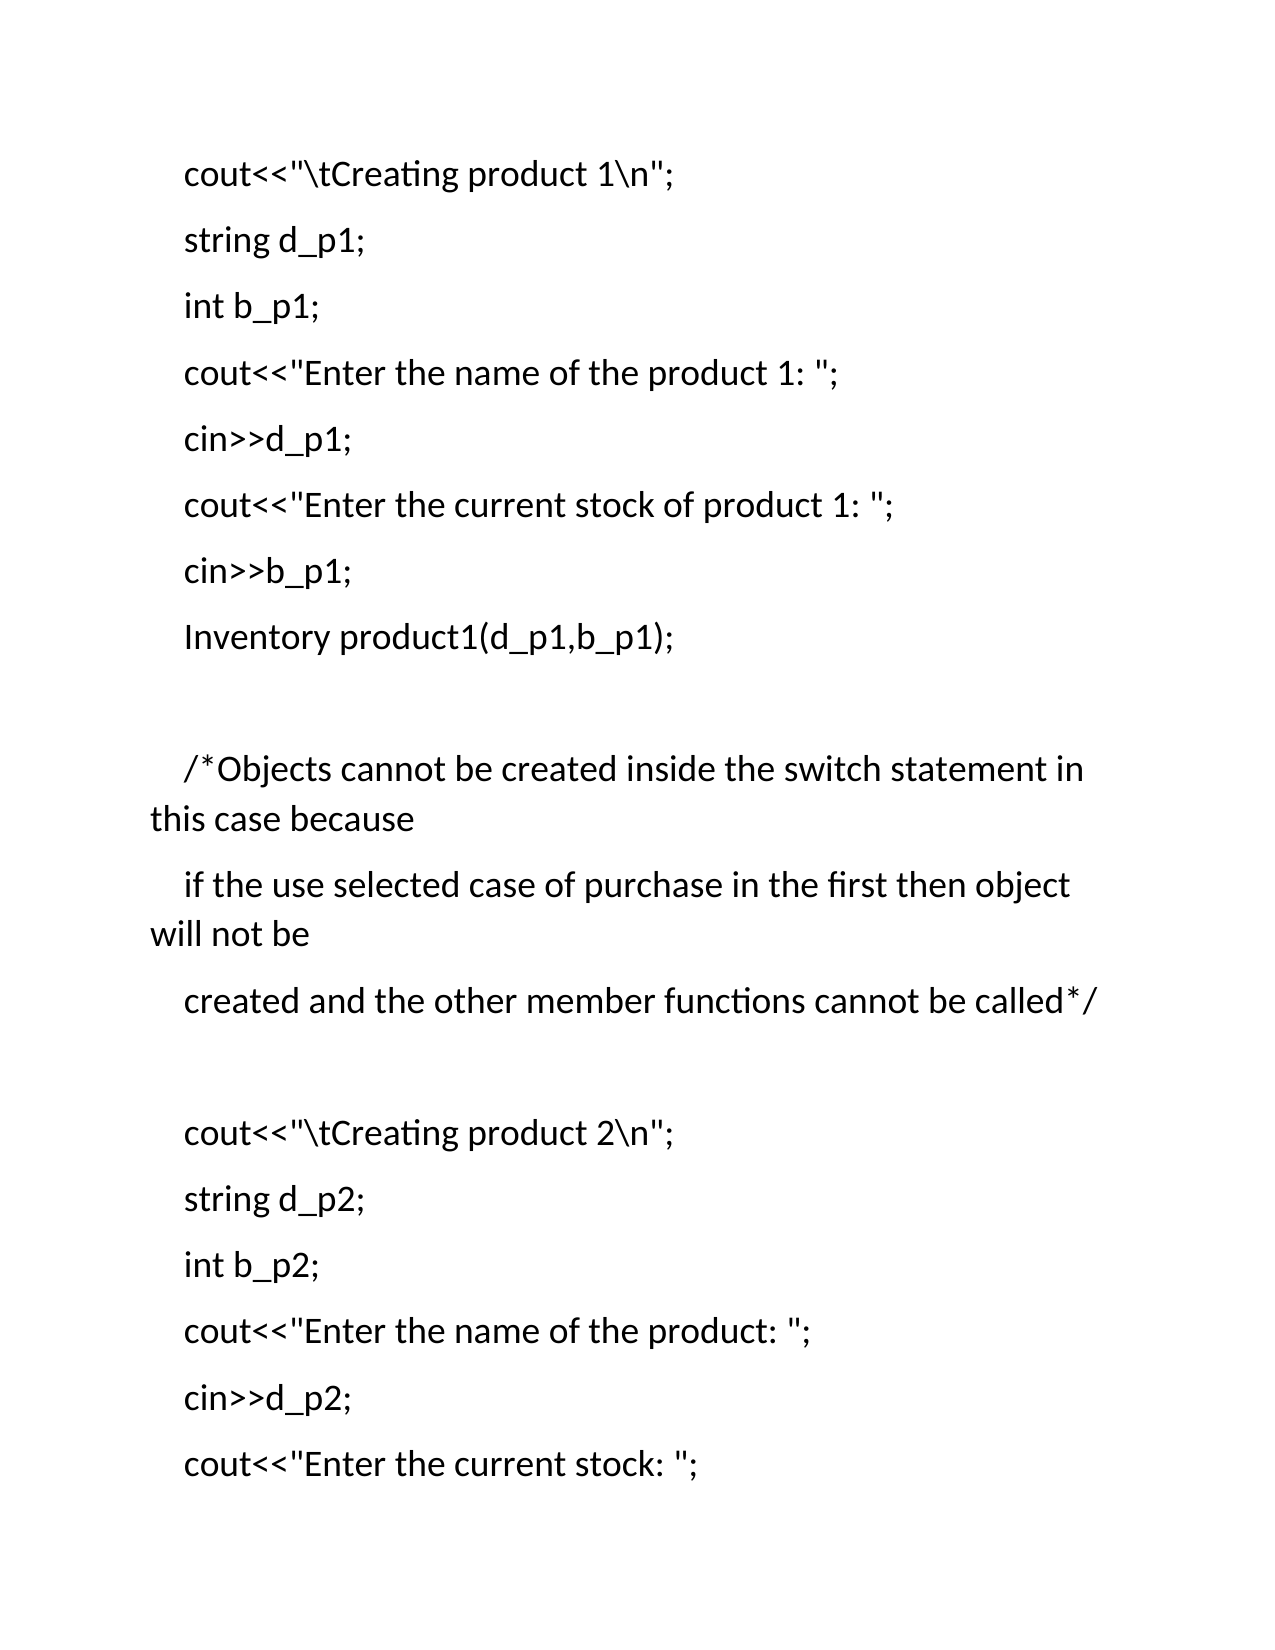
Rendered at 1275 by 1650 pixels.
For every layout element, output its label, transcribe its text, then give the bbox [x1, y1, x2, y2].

text cin>>d_p1; [150, 414, 1125, 460]
text cin>>d_p2; [150, 1373, 1125, 1419]
text int b_p2; [150, 1241, 1125, 1287]
text cin>>b_p1; [150, 547, 1125, 593]
text Inventory product1(d_p1,b_p1); [150, 613, 1125, 659]
text int b_p1; [150, 282, 1125, 328]
text cout<<"Enter the current stock of product 1: "; [150, 481, 1125, 527]
text string d_p1; [150, 216, 1125, 262]
text string d_p2; [150, 1175, 1125, 1221]
text cout<<"\tCreating product 1\n"; [150, 150, 1125, 196]
text if the use selected case of purchase in the first then object will not be [150, 861, 1125, 956]
text cout<<"Enter the name of the product 1: "; [150, 348, 1125, 394]
text /*Objects cannot be created inside the switch statement in this case because [150, 745, 1125, 841]
text cout<<"Enter the current stock: "; [150, 1439, 1125, 1485]
text created and the other member functions cannot be called*/ [150, 977, 1125, 1022]
text cout<<"\tCreating product 2\n"; [150, 1109, 1125, 1155]
text cout<<"Enter the name of the product: "; [150, 1307, 1125, 1353]
